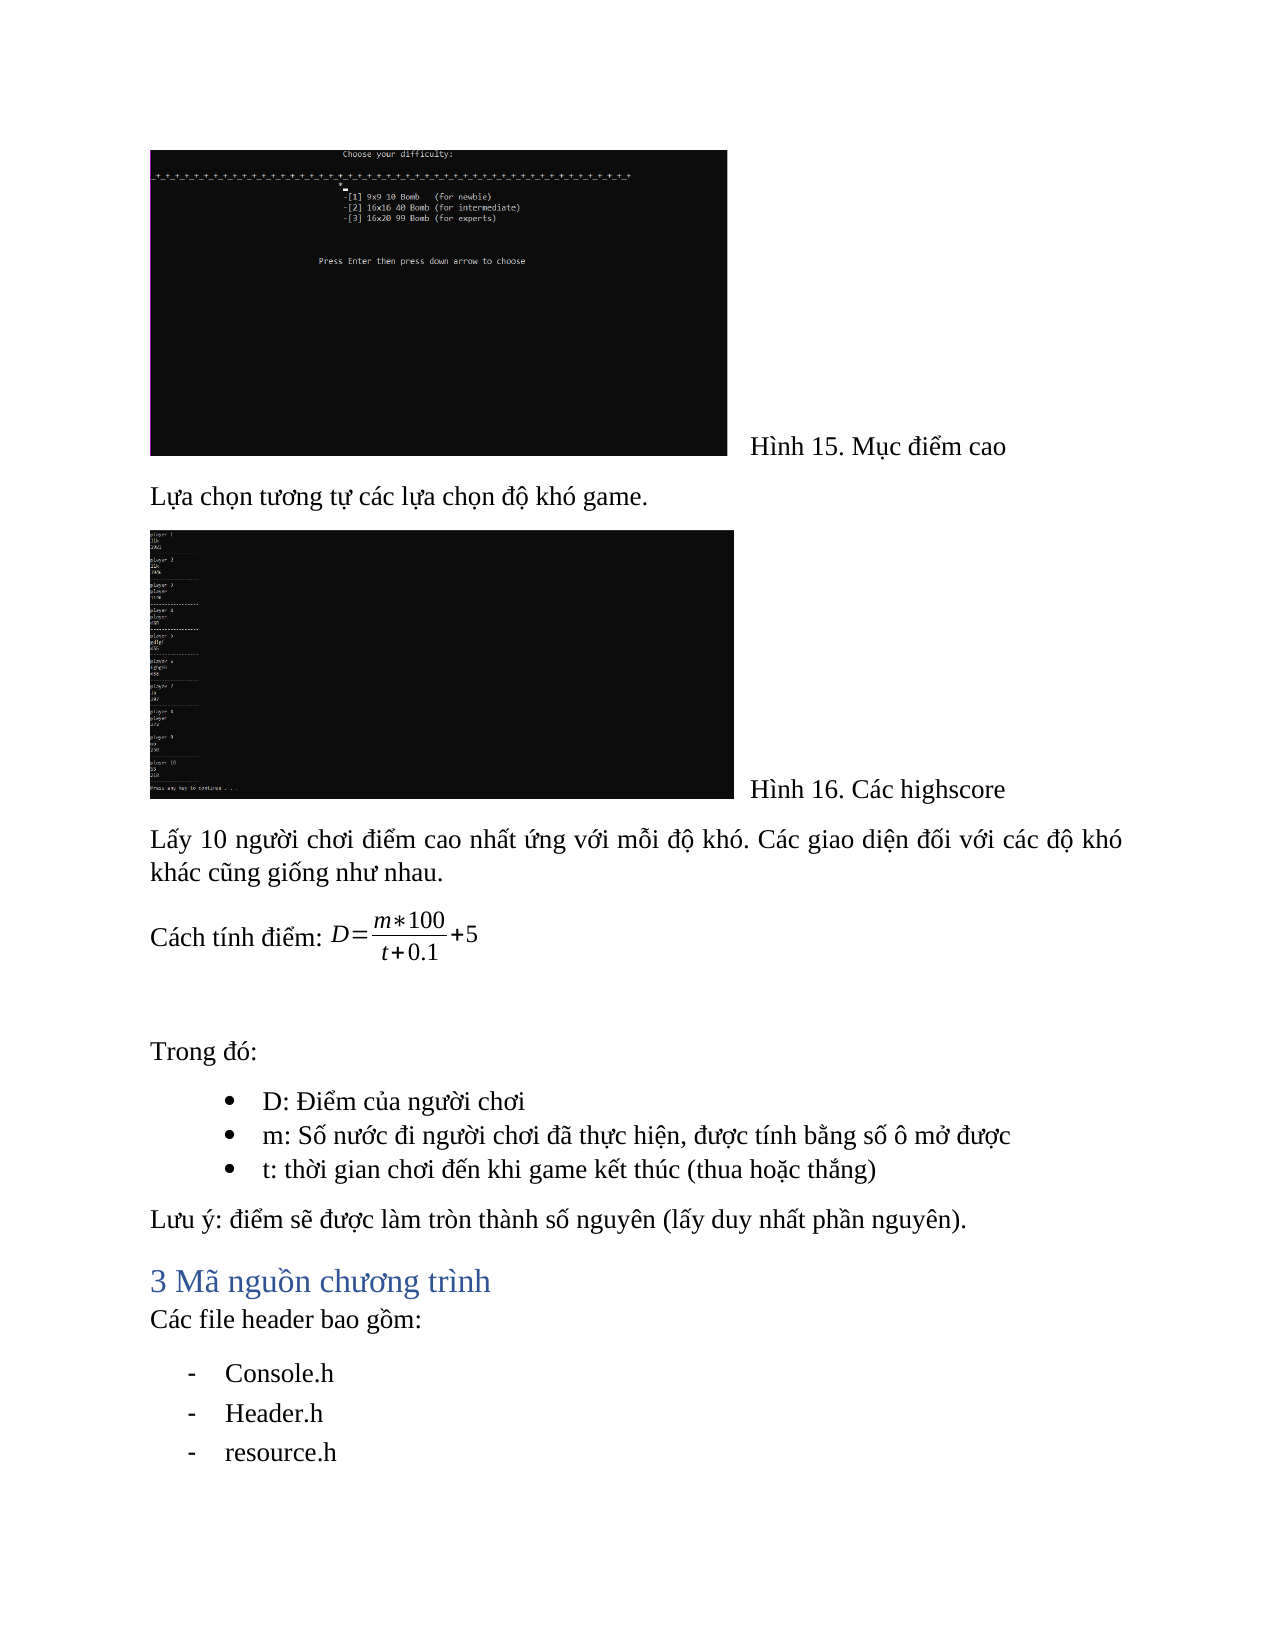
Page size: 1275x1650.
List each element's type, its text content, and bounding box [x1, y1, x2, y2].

list Console.h [187, 1353, 1125, 1390]
text Các file header bao gồm: [150, 1303, 1125, 1334]
list m: Số nước đi người chơi đã thực hiện, được tính bằng số ô mở được [225, 1119, 1125, 1150]
list resource.h [187, 1433, 1125, 1470]
text Cách tính điểm: [150, 907, 1125, 966]
list D: Điểm của người chơi [225, 1085, 1125, 1116]
list t: thời gian chơi đến khi game kết thúc (thua hoặc thắng) [225, 1153, 1125, 1184]
text Lấy 10 người chơi điểm cao nhất ứng với mỗi độ khó. Các giao diện đối với các độ khó khác cũng giống như nhau. [150, 823, 1125, 888]
text Lựa chọn tương tự các lựa chọn độ khó game. [150, 480, 1125, 512]
picture [150, 530, 734, 799]
text Lưu ý: điểm sẽ được làm tròn thành số nguyên (lấy duy nhất phần nguyên). [150, 1203, 1125, 1234]
text Trong đó: [150, 1035, 1125, 1066]
list Header.h [187, 1393, 1125, 1430]
subtitle 3 Mã nguồn chương trình [150, 1262, 1125, 1300]
picture [150, 150, 728, 456]
